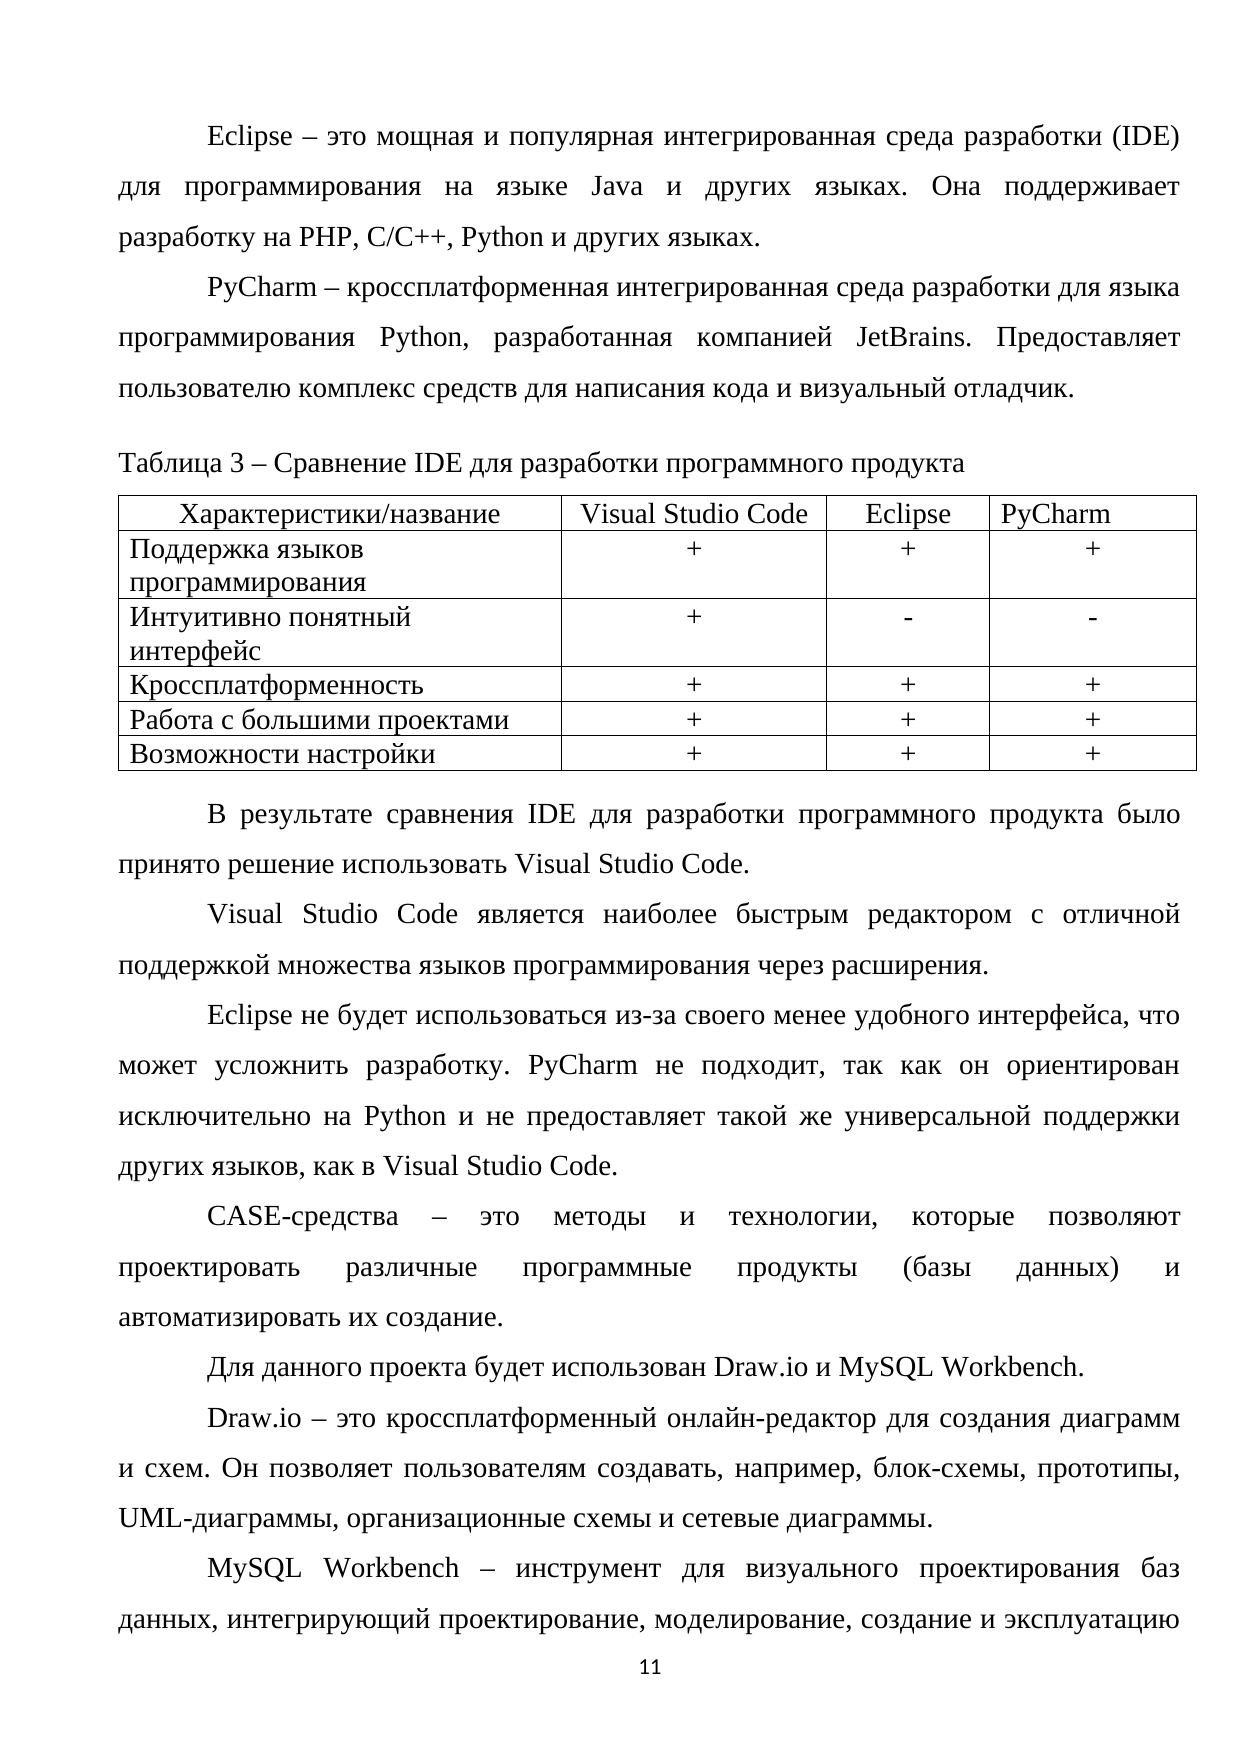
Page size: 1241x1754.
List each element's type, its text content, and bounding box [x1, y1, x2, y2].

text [118, 1551, 1181, 1634]
table_header PyCharm [990, 496, 1196, 530]
table_cell Интуитивно понятный интерфейс [119, 599, 561, 666]
table_cell + [562, 531, 826, 598]
table_cell Возможности настройки [119, 736, 561, 770]
table_cell + [562, 736, 826, 770]
table_cell - [827, 599, 989, 666]
table_cell + [827, 702, 989, 735]
table_header Характеристики/название [119, 496, 561, 530]
table_cell - [990, 599, 1196, 666]
table_cell + [990, 702, 1196, 735]
text Eclipse не будет использоваться из-за своего менее удобного интерфейса, что может усложнить разработку. PyCharm не подходит, так как он ориентирован исключительно на Python и не предоставляет такой же универсальной поддержки других языков, как в Visual Studio Code. [118, 997, 1181, 1182]
table_cell + [827, 667, 989, 701]
table_cell + [990, 667, 1196, 701]
text PyCharm – кроссплатформенная интегрированная среда разработки для языка программирования Python, разработанная компанией JetBrains. Предоставляет пользователю комплекс средств для написания кода и визуальный отладчик. [118, 269, 1181, 403]
table_cell + [562, 599, 826, 666]
text CASE-средства – это методы и технологии, которые позволяют проектировать различные программные продукты (базы данных) и автоматизировать их создание. [118, 1198, 1181, 1333]
table_cell Работа с большими проектами [119, 702, 561, 735]
text Visual Studio Code является наиболее быстрым редактором с отличной поддержкой множества языков программирования через расширения. [118, 897, 1181, 980]
table_cell + [990, 531, 1196, 598]
text Eclipse – это мощная и популярная интегрированная среда разработки (IDE) для программирования на языке Java и других языках. Она поддерживает разработку на PHP, C/C++, Python и других языках. [118, 118, 1181, 252]
table_cell Кроссплатформенность [119, 667, 561, 701]
table_cell + [562, 667, 826, 701]
text Для данного проекта будет использован Draw.io и MySQL Workbench. [118, 1349, 1181, 1383]
text Таблица 3 – Сравнение IDE для разработки программного продукта [118, 445, 1181, 478]
text Draw.io – это кроссплатформенный онлайн-редактор для создания диаграмм и схем. Он позволяет пользователям создавать, например, блок-схемы, прототипы, UML-диаграммы, организационные схемы и сетевые диаграммы. [118, 1400, 1181, 1534]
table_header Eclipse [827, 496, 989, 530]
table_cell Поддержка языков программирования [119, 531, 561, 598]
table_cell + [990, 736, 1196, 770]
table_cell + [827, 736, 989, 770]
table_cell + [827, 531, 989, 598]
table_header Visual Studio Code [562, 496, 826, 530]
table_cell + [562, 702, 826, 735]
text В результате сравнения IDE для разработки программного продукта было принято решение использовать Visual Studio Code. [118, 796, 1181, 880]
